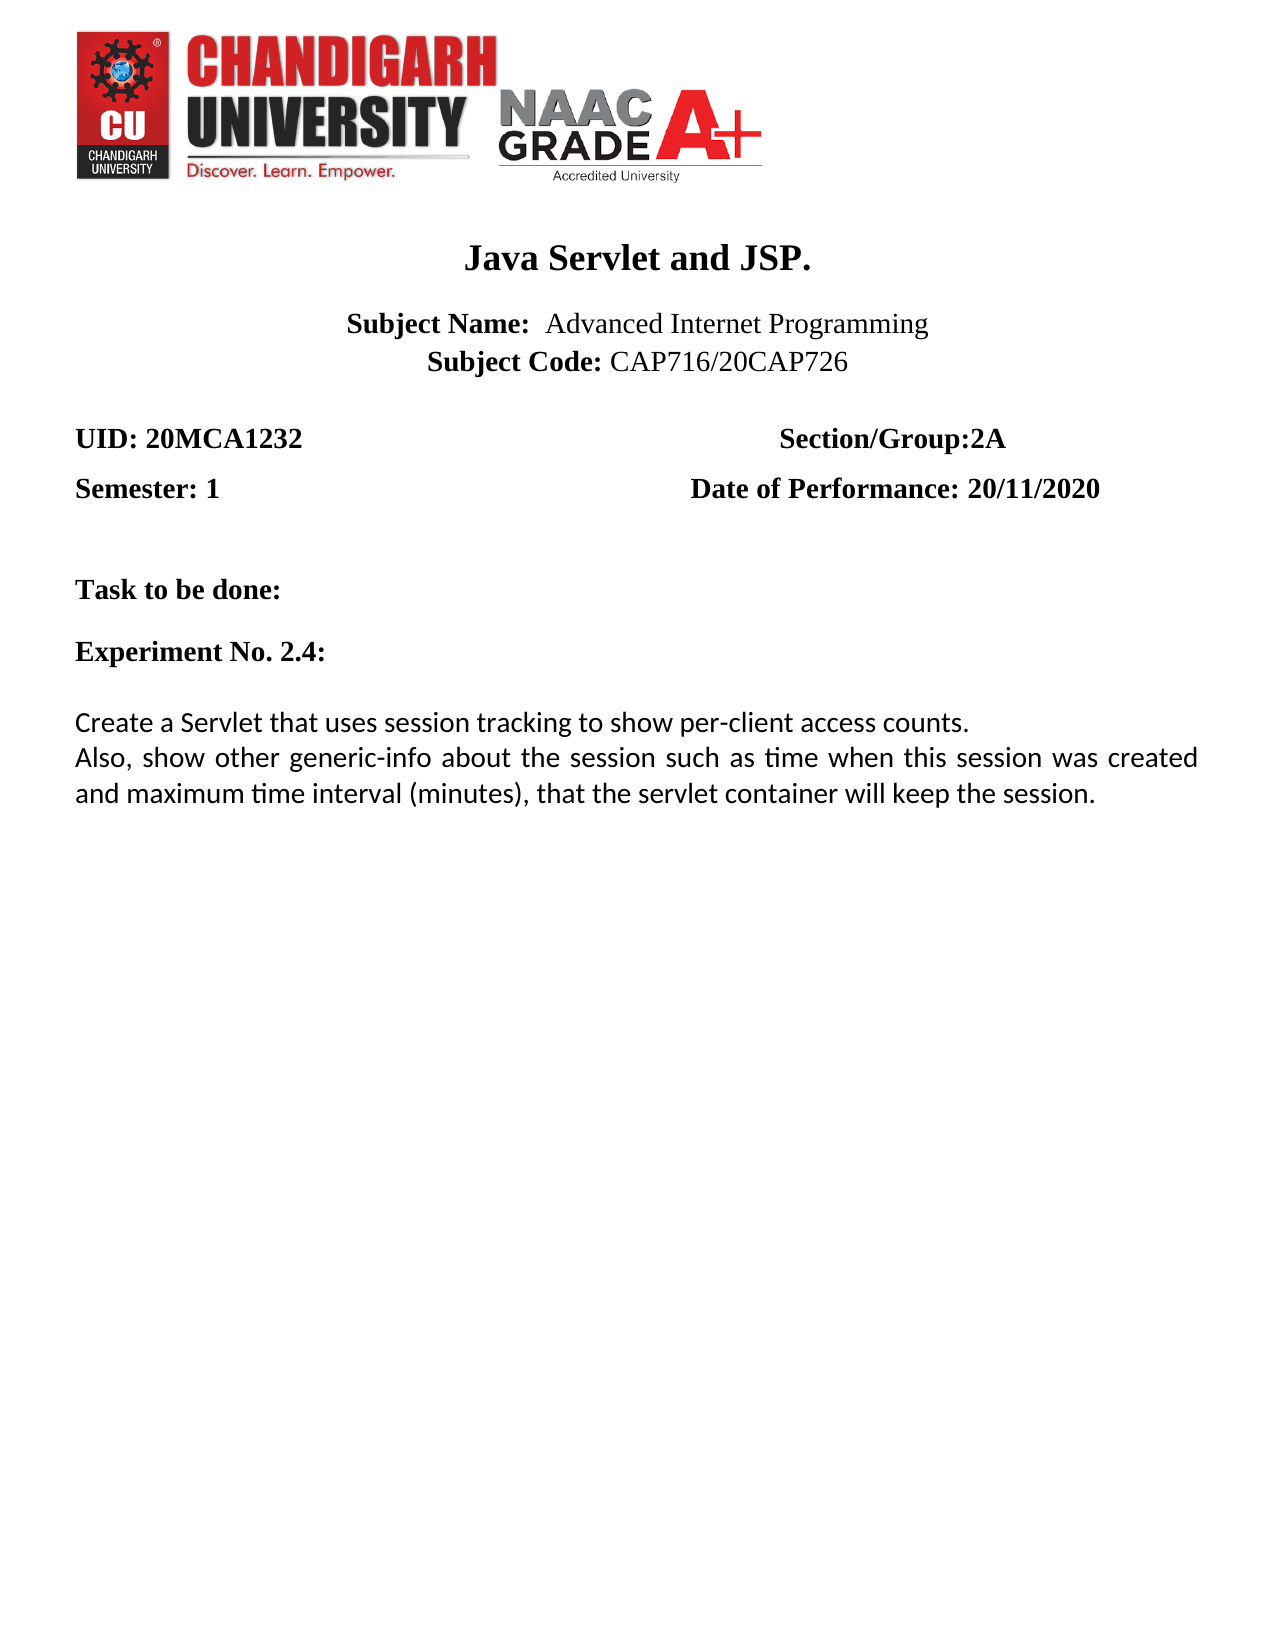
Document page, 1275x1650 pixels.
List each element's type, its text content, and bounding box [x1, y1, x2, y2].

text Semester: 1 Date of Performance: 20/11/2020 [75, 472, 1200, 556]
text Task to be done: [75, 572, 1200, 606]
text Subject Code: CAP716/20CAP726 [75, 344, 1200, 378]
text Also, show other generic-info about the session such as time when this session was created and maximum time interval (minutes), that the servlet container will keep the session. [75, 739, 1200, 811]
picture [75, 29, 763, 183]
text Experiment No. 2.4: [75, 634, 1200, 668]
text Subject Name: Advanced Internet Programming [75, 306, 1200, 339]
text Create a Servlet that uses session tracking to show per-client access counts. [75, 704, 1200, 739]
text UID: 20MCA1232 Section/Group:2A [75, 421, 1200, 455]
text Java Servlet and JSP. [75, 235, 1200, 278]
